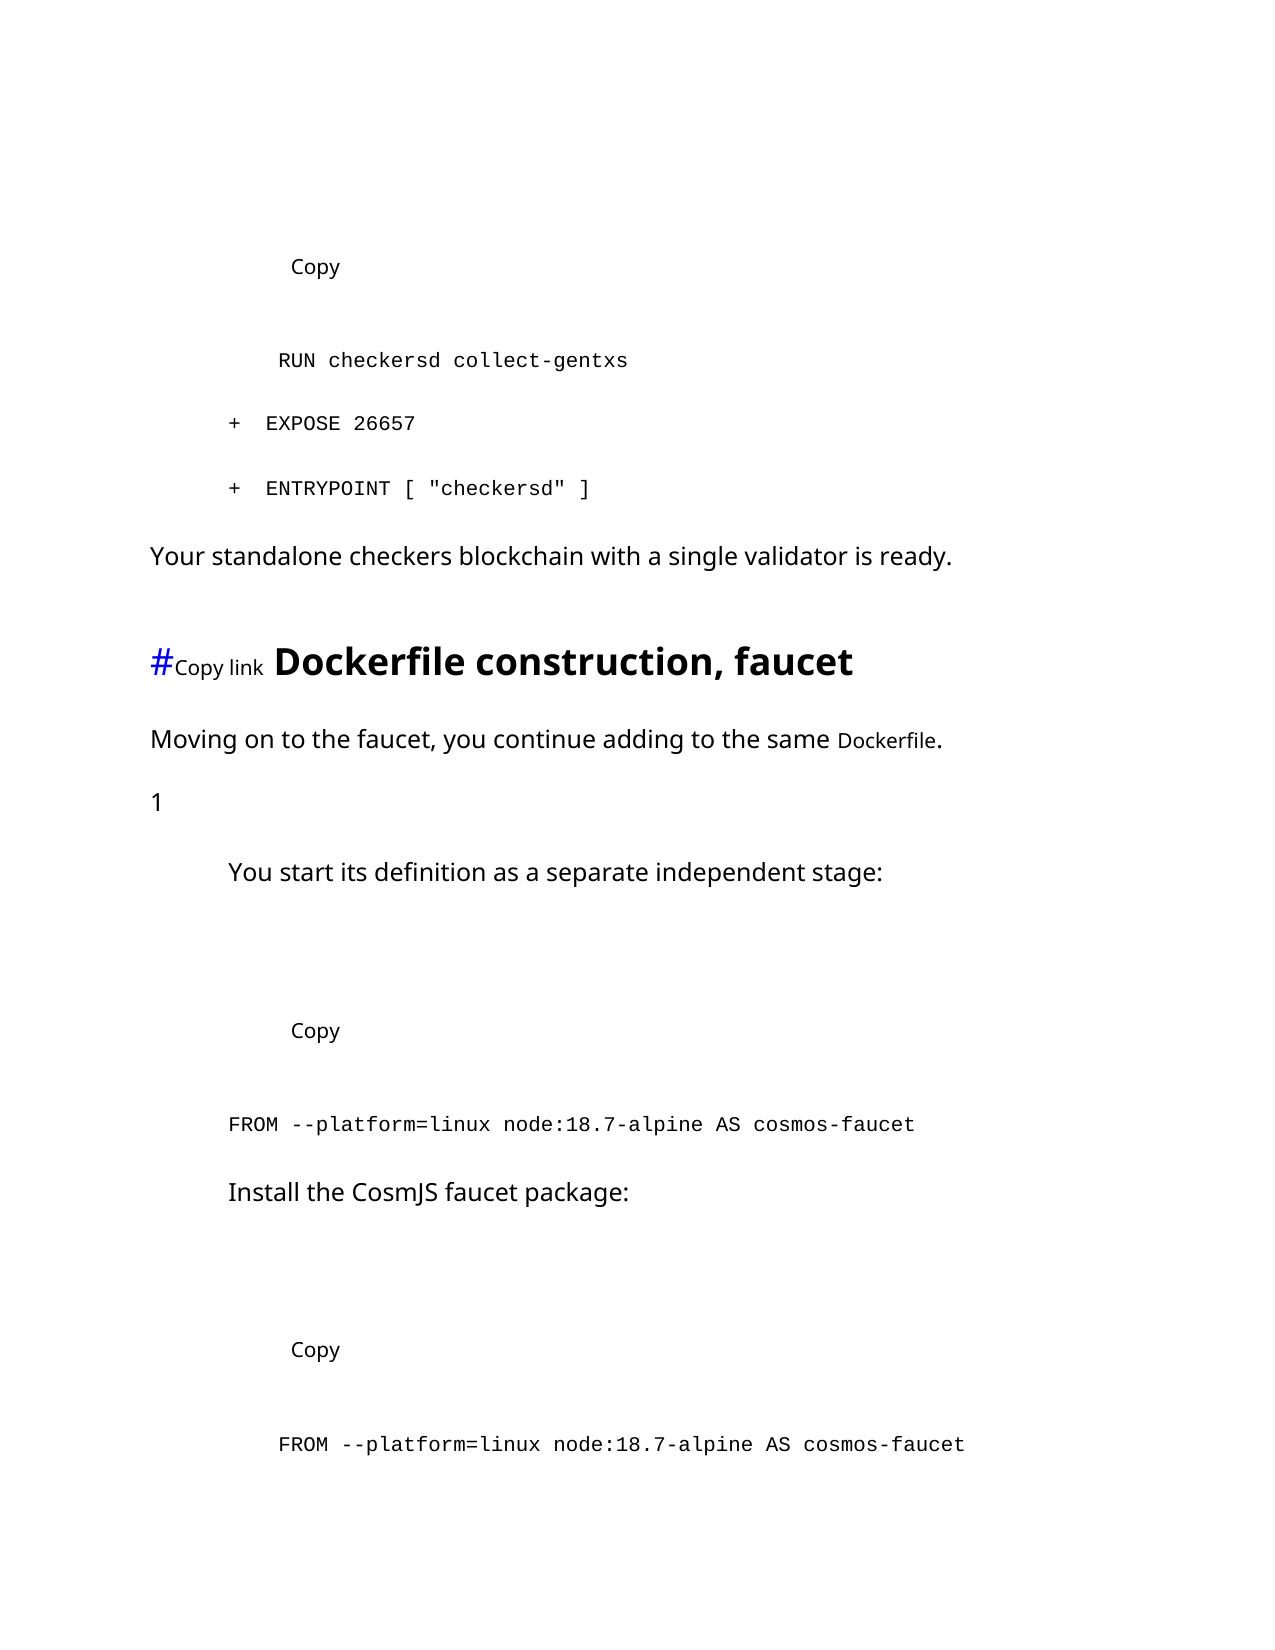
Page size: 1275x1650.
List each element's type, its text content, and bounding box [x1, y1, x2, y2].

text Moving on to the faucet, you continue adding to the same Dockerfile. [150, 711, 1125, 756]
text FROM --platform=linux node:18.7-alpine AS cosmos-faucet [228, 1107, 1125, 1138]
text You start its definition as a separate independent stage: [228, 844, 1125, 889]
text RUN checkersd collect-gentxs [228, 343, 1125, 374]
text Copy [272, 237, 1094, 293]
text Your standalone checkers blockchain with a single validator is ready. [150, 527, 1125, 572]
list 1 [150, 781, 1125, 819]
text Copy [272, 1001, 1094, 1057]
text #Copy link Dockerfile construction, faucet [150, 635, 1125, 686]
text + ENTRYPOINT [ "checkersd" ] [228, 471, 1125, 502]
text Install the CosmJS faucet package: [228, 1163, 1125, 1208]
text + EXPOSE 26657 [228, 405, 1125, 437]
text FROM --platform=linux node:18.7-alpine AS cosmos-faucet [228, 1426, 1125, 1458]
text Copy [272, 1321, 1094, 1376]
